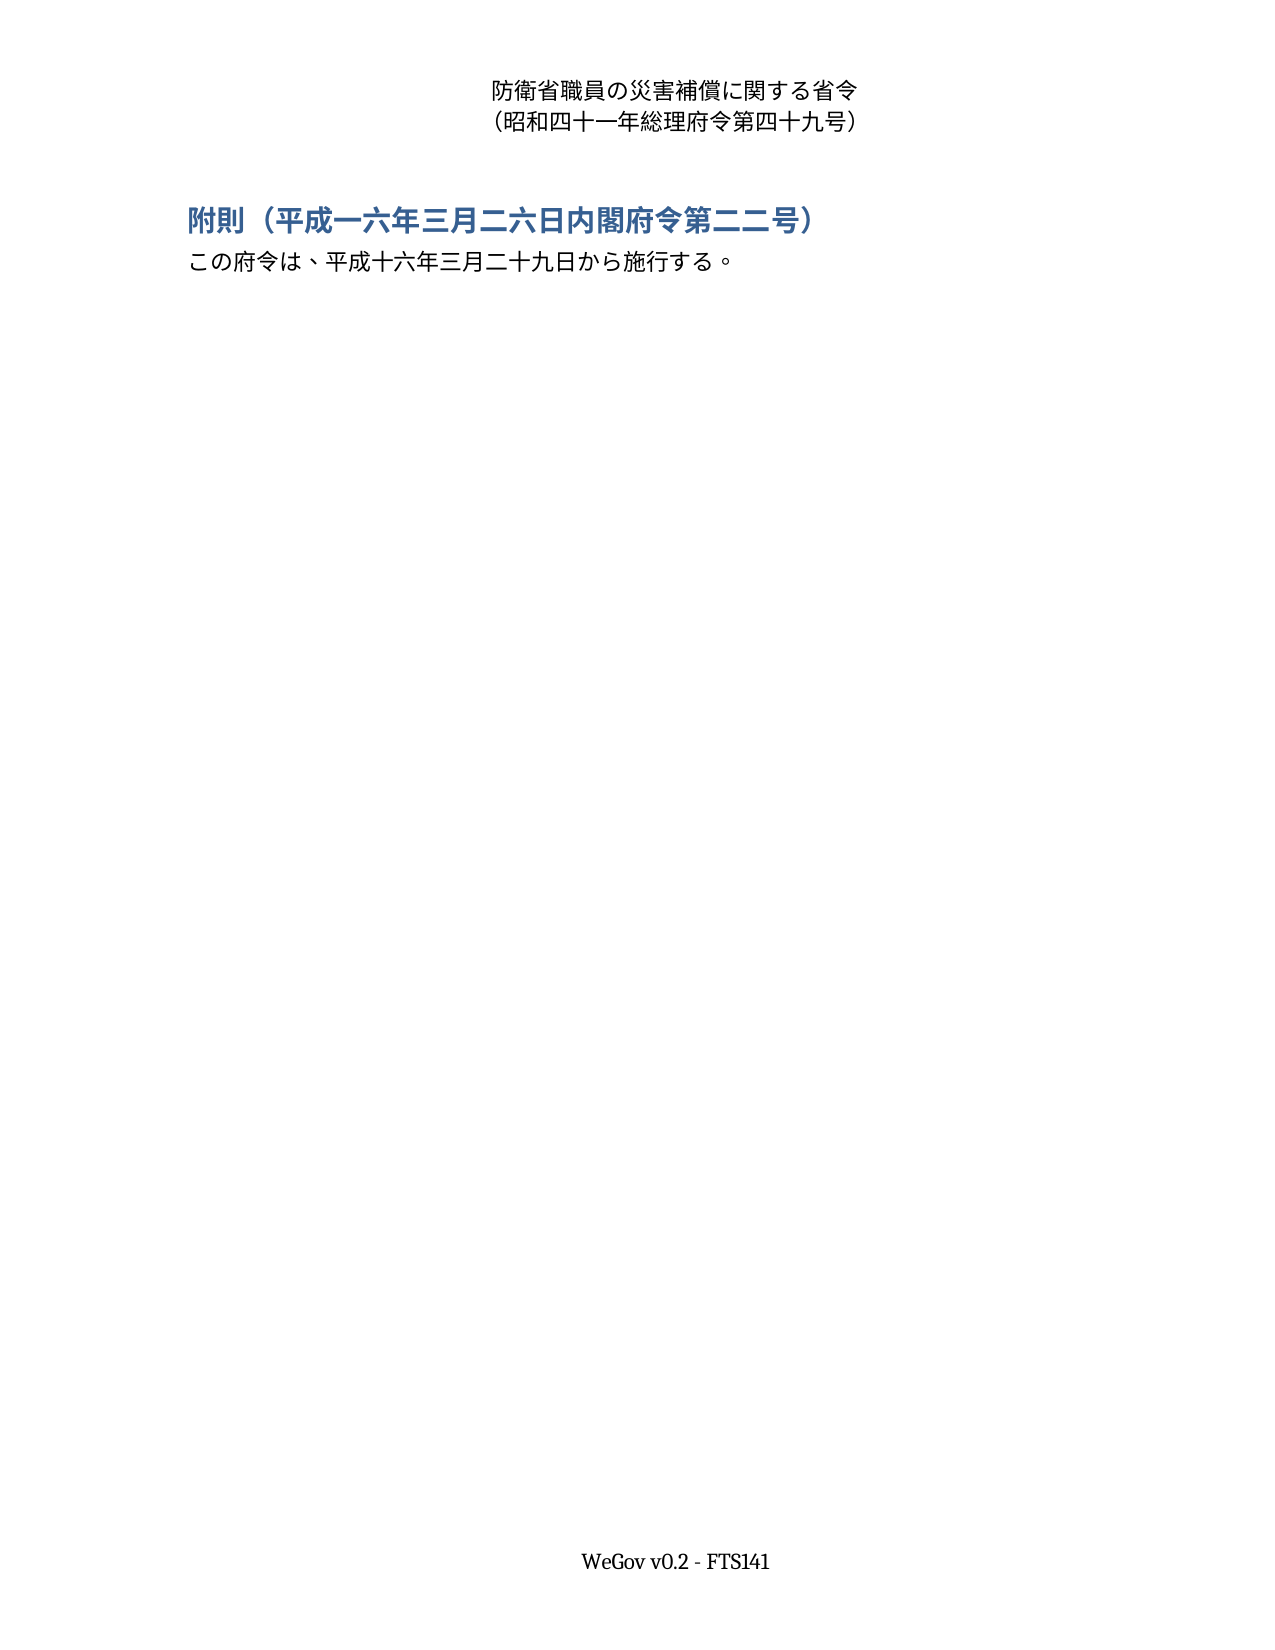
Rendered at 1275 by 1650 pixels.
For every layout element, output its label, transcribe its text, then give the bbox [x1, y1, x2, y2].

subtitle 附則（平成一六年三月二六日内閣府令第二二号） [187, 200, 1087, 240]
text この府令は、平成十六年三月二十九日から施行する。 [187, 246, 1087, 277]
